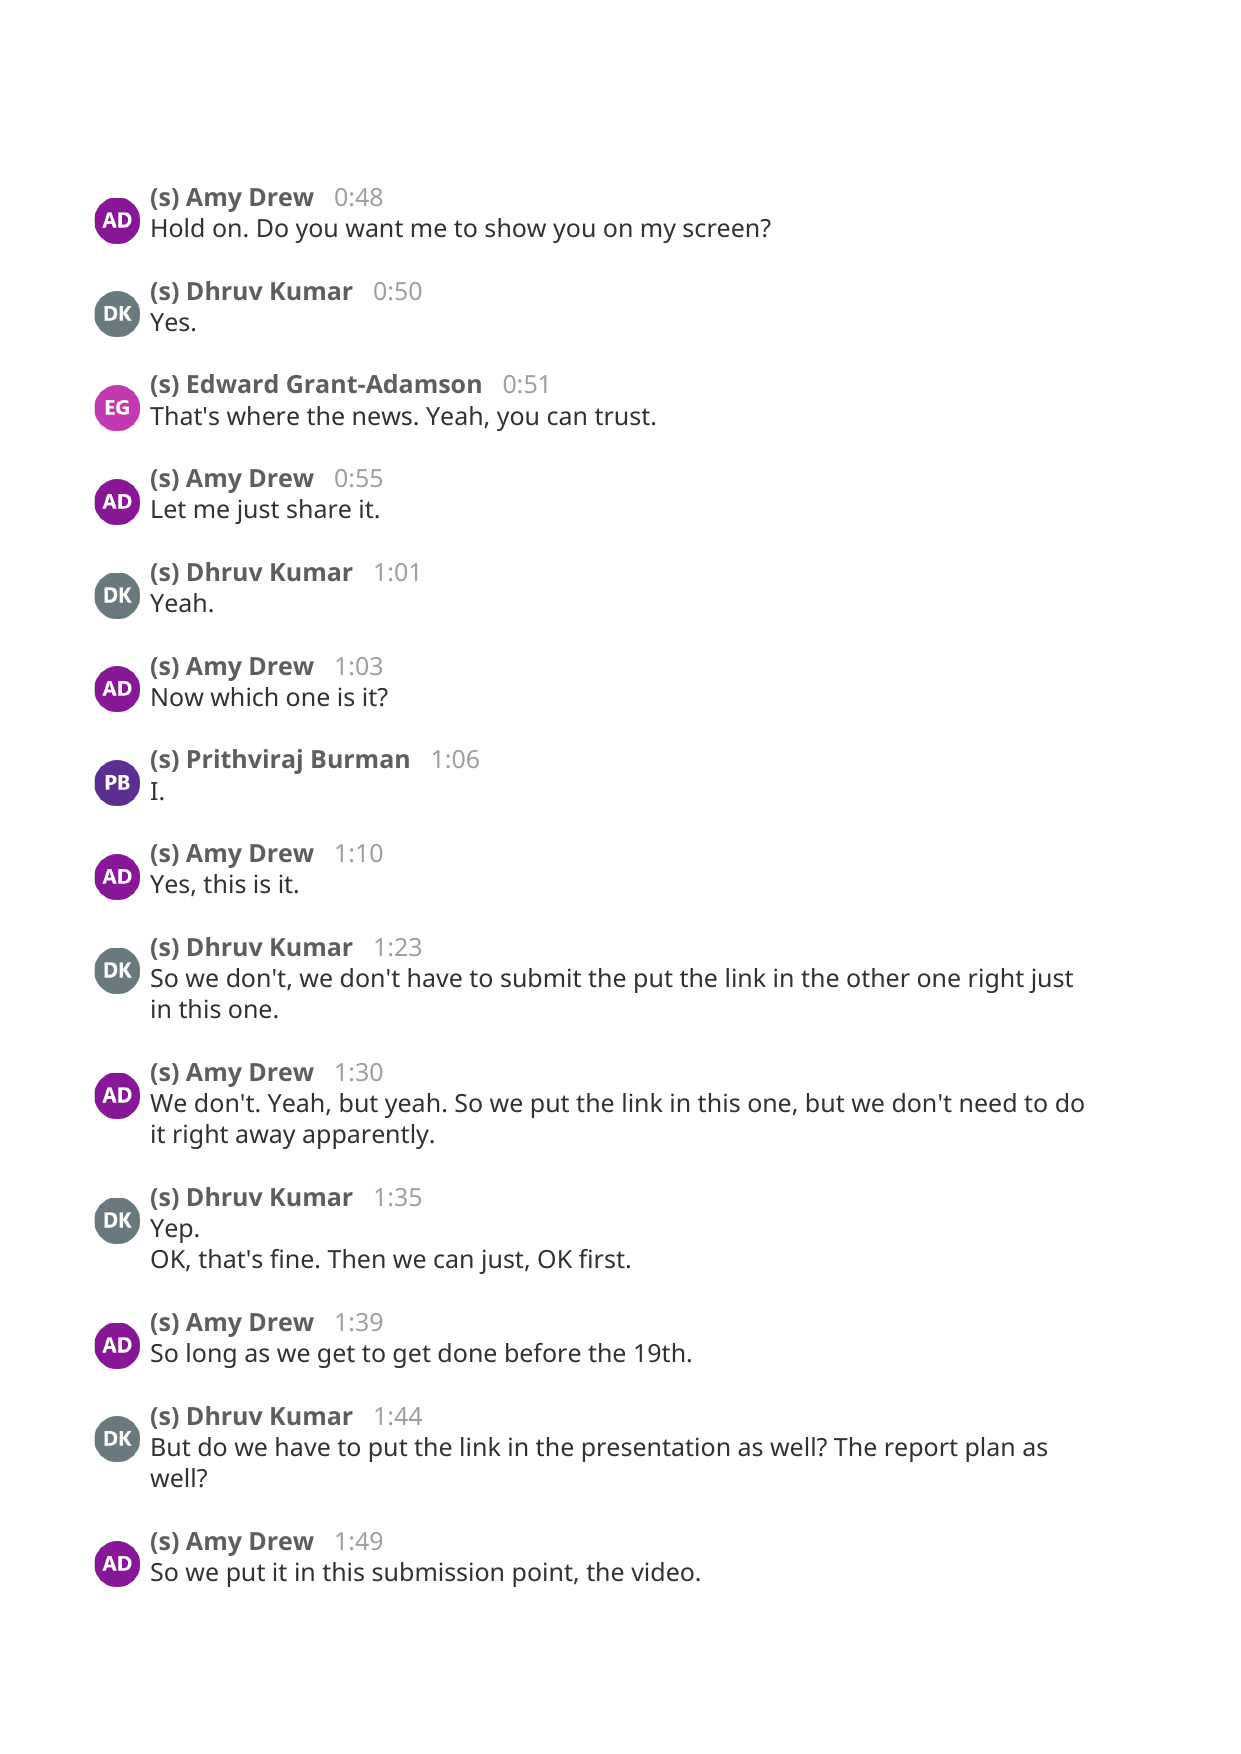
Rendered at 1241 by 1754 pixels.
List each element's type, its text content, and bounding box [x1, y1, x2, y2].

picture [94, 666, 140, 712]
picture [94, 573, 140, 619]
picture [94, 479, 140, 525]
picture [94, 1323, 140, 1369]
picture [94, 1541, 140, 1587]
text (s) Dhruv Kumar 0:50 Yes. [150, 244, 1090, 337]
text (s) Edward Grant-Adamson 0:51 That's where the news. Yeah, you can trust. [150, 337, 1090, 431]
text (s) Amy Drew 1:30 We don't. Yeah, but yeah. So we put the link in this one, but we don't need to do it right away apparently. [150, 1025, 1090, 1150]
text (s) Amy Drew 0:48 Hold on. Do you want me to show you on my screen? [150, 150, 1090, 244]
text (s) Prithviraj Burman 1:06 I. [150, 712, 1090, 806]
text (s) Amy Drew 1:39 So long as we get to get done before the 19th. [150, 1275, 1090, 1369]
picture [94, 760, 140, 806]
text (s) Dhruv Kumar 1:23 So we don't, we don't have to submit the put the link in the other one right just in this one. [150, 900, 1090, 1025]
picture [94, 291, 140, 337]
picture [94, 385, 140, 431]
text (s) Amy Drew 1:03 Now which one is it? [150, 619, 1090, 712]
text (s) Dhruv Kumar 1:01 Yeah. [150, 525, 1090, 619]
text (s) Amy Drew 1:49 So we put it in this submission point, the video. [150, 1494, 1090, 1587]
picture [94, 948, 140, 994]
picture [94, 1073, 140, 1119]
picture [94, 1198, 140, 1244]
picture [94, 198, 140, 244]
text (s) Dhruv Kumar 1:35 Yep. OK, that's fine. Then we can just, OK first. [150, 1150, 1090, 1275]
text (s) Dhruv Kumar 1:44 But do we have to put the link in the presentation as well? The report plan as well? [150, 1369, 1090, 1494]
picture [94, 854, 140, 900]
text (s) Amy Drew 1:10 Yes, this is it. [150, 806, 1090, 900]
picture [94, 1416, 140, 1462]
text (s) Amy Drew 0:55 Let me just share it. [150, 431, 1090, 525]
